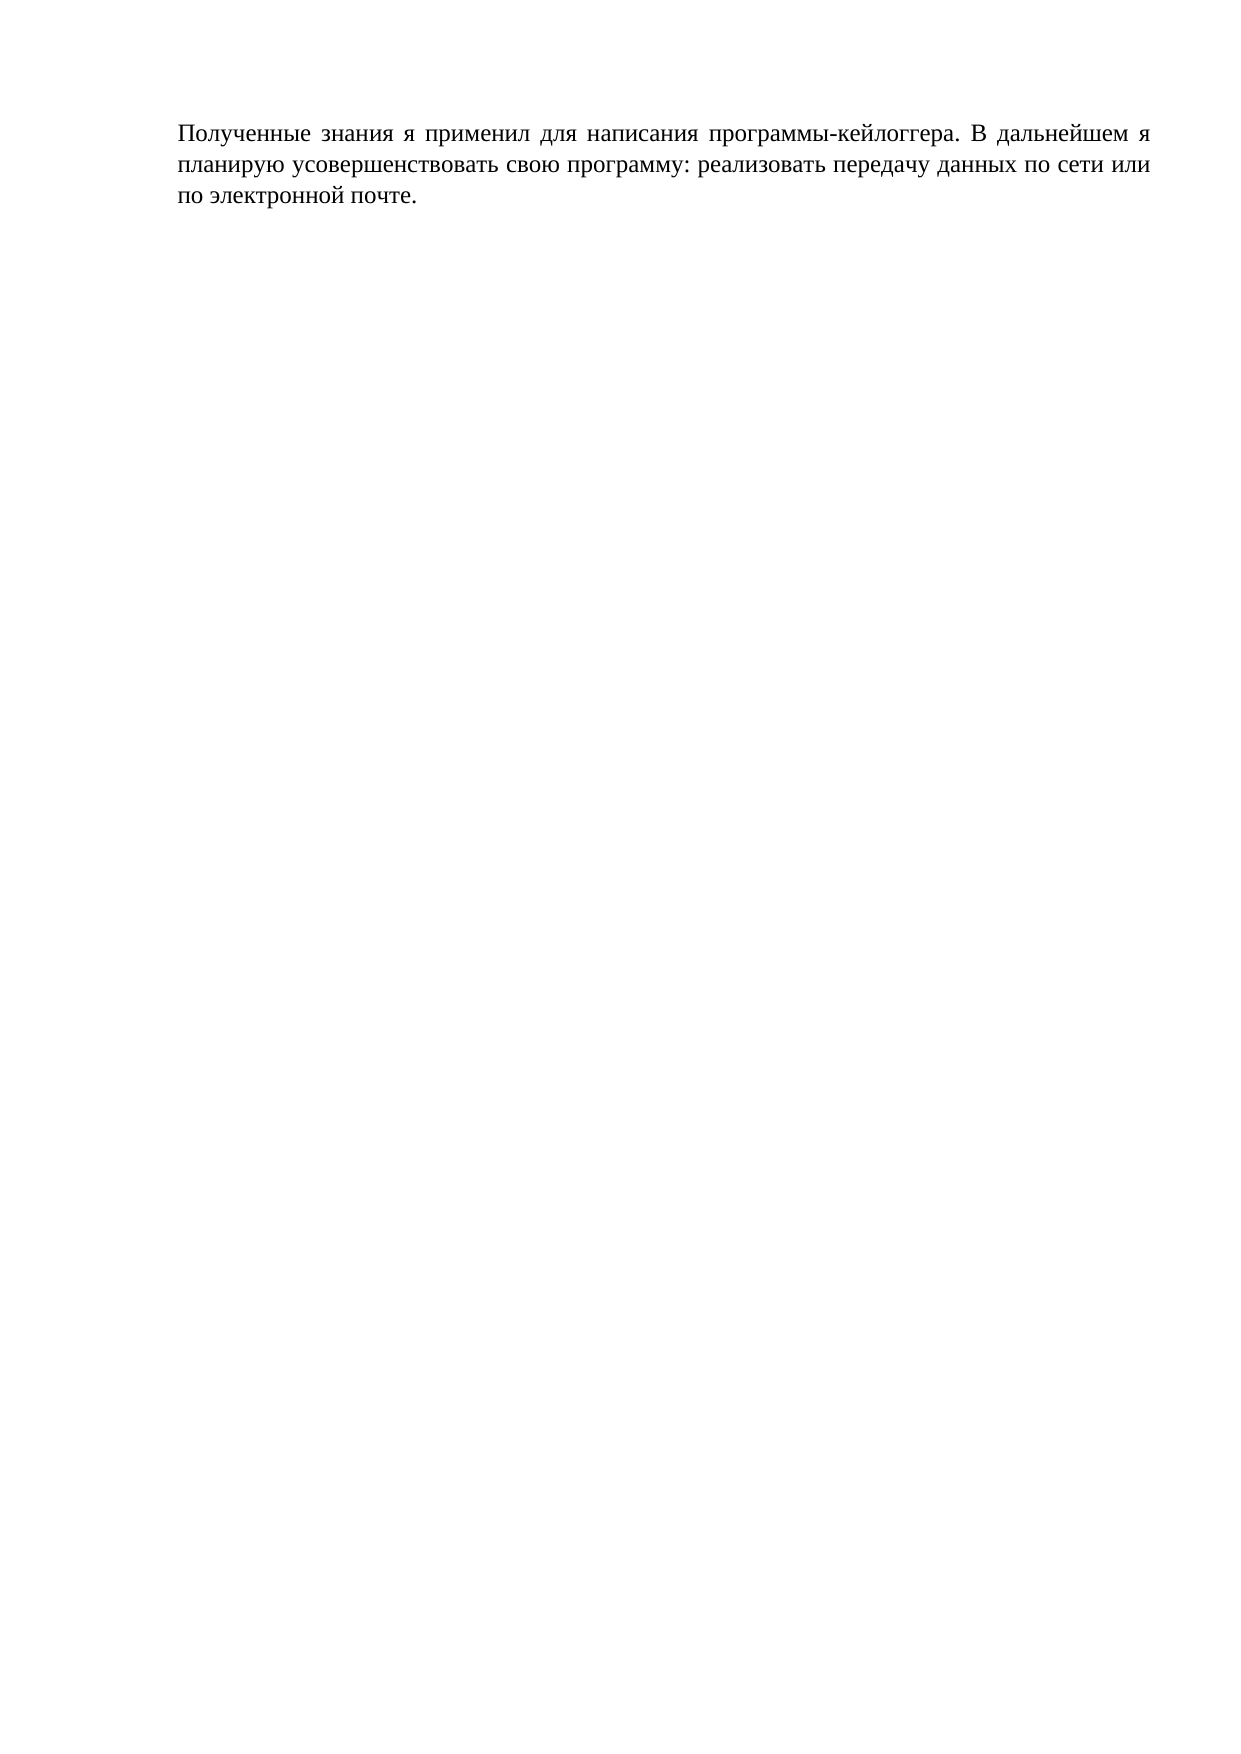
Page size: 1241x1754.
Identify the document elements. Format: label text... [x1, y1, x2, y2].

text Полученные знания я применил для написания программы-кейлоггера. В дальнейшем я планирую усовершенствовать свою программу: реализовать передачу данных по сети или по электронной почте. [177, 118, 1152, 209]
